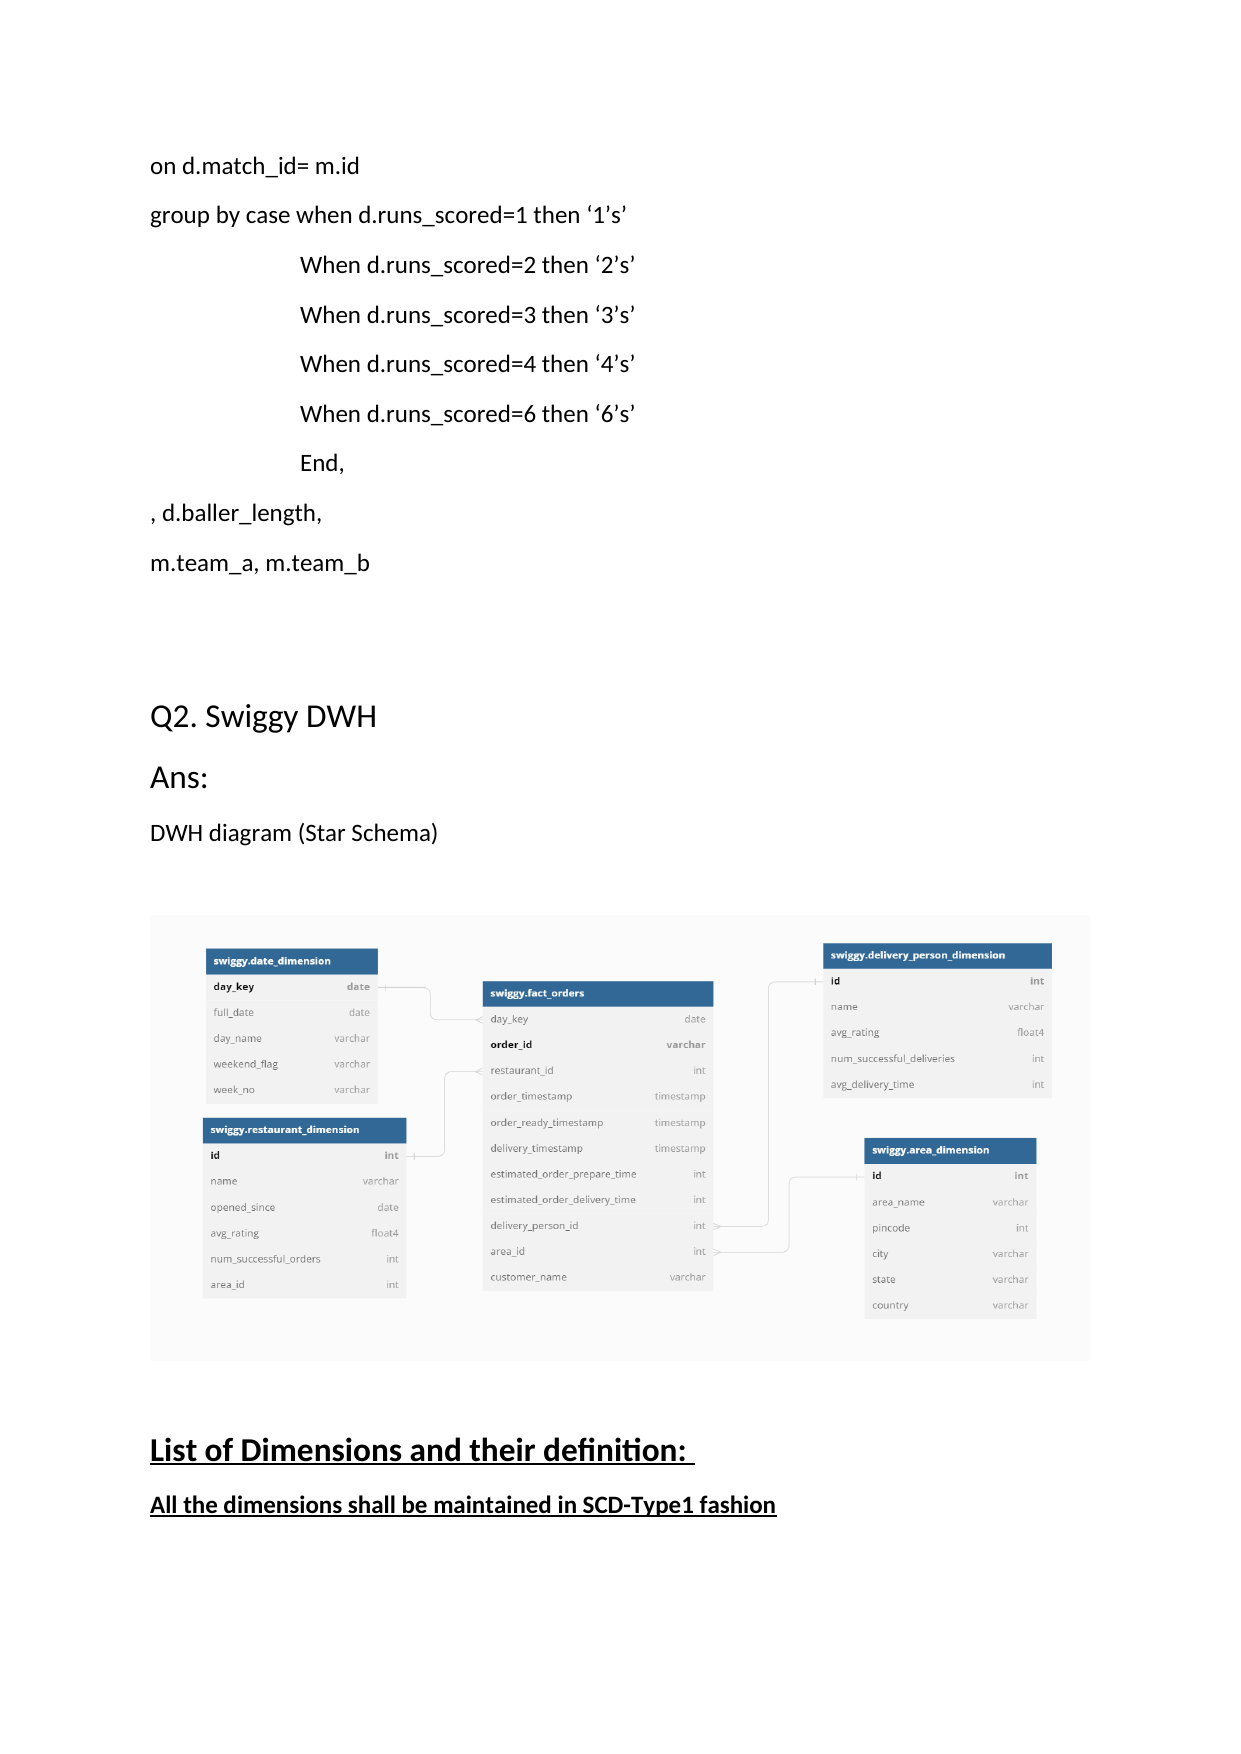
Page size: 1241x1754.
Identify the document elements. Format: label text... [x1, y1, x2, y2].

text When d.runs_scored=6 then ‘6’s’ [150, 398, 1090, 428]
text When d.runs_scored=4 then ‘4’s’ [150, 348, 1090, 379]
text m.team_a, m.team_b [150, 547, 1090, 577]
text DWH diagram (Star Schema) [150, 817, 1090, 847]
text End, [150, 447, 1090, 478]
text on d.match_id= m.id [150, 150, 1090, 181]
text group by case when d.runs_scored=1 then ‘1’s’ [150, 199, 1090, 230]
text List of Dimensions and their definition: [150, 1429, 1090, 1469]
text When d.runs_scored=3 then ‘3’s’ [150, 299, 1090, 329]
text When d.runs_scored=2 then ‘2’s’ [150, 249, 1090, 280]
text All the dimensions shall be maintained in SCD-Type1 fashion [150, 1489, 1090, 1520]
text , d.baller_length, [150, 497, 1090, 528]
picture [150, 915, 1091, 1361]
text Ans: [150, 756, 1090, 797]
text Q2. Swiggy DWH [150, 695, 1090, 736]
